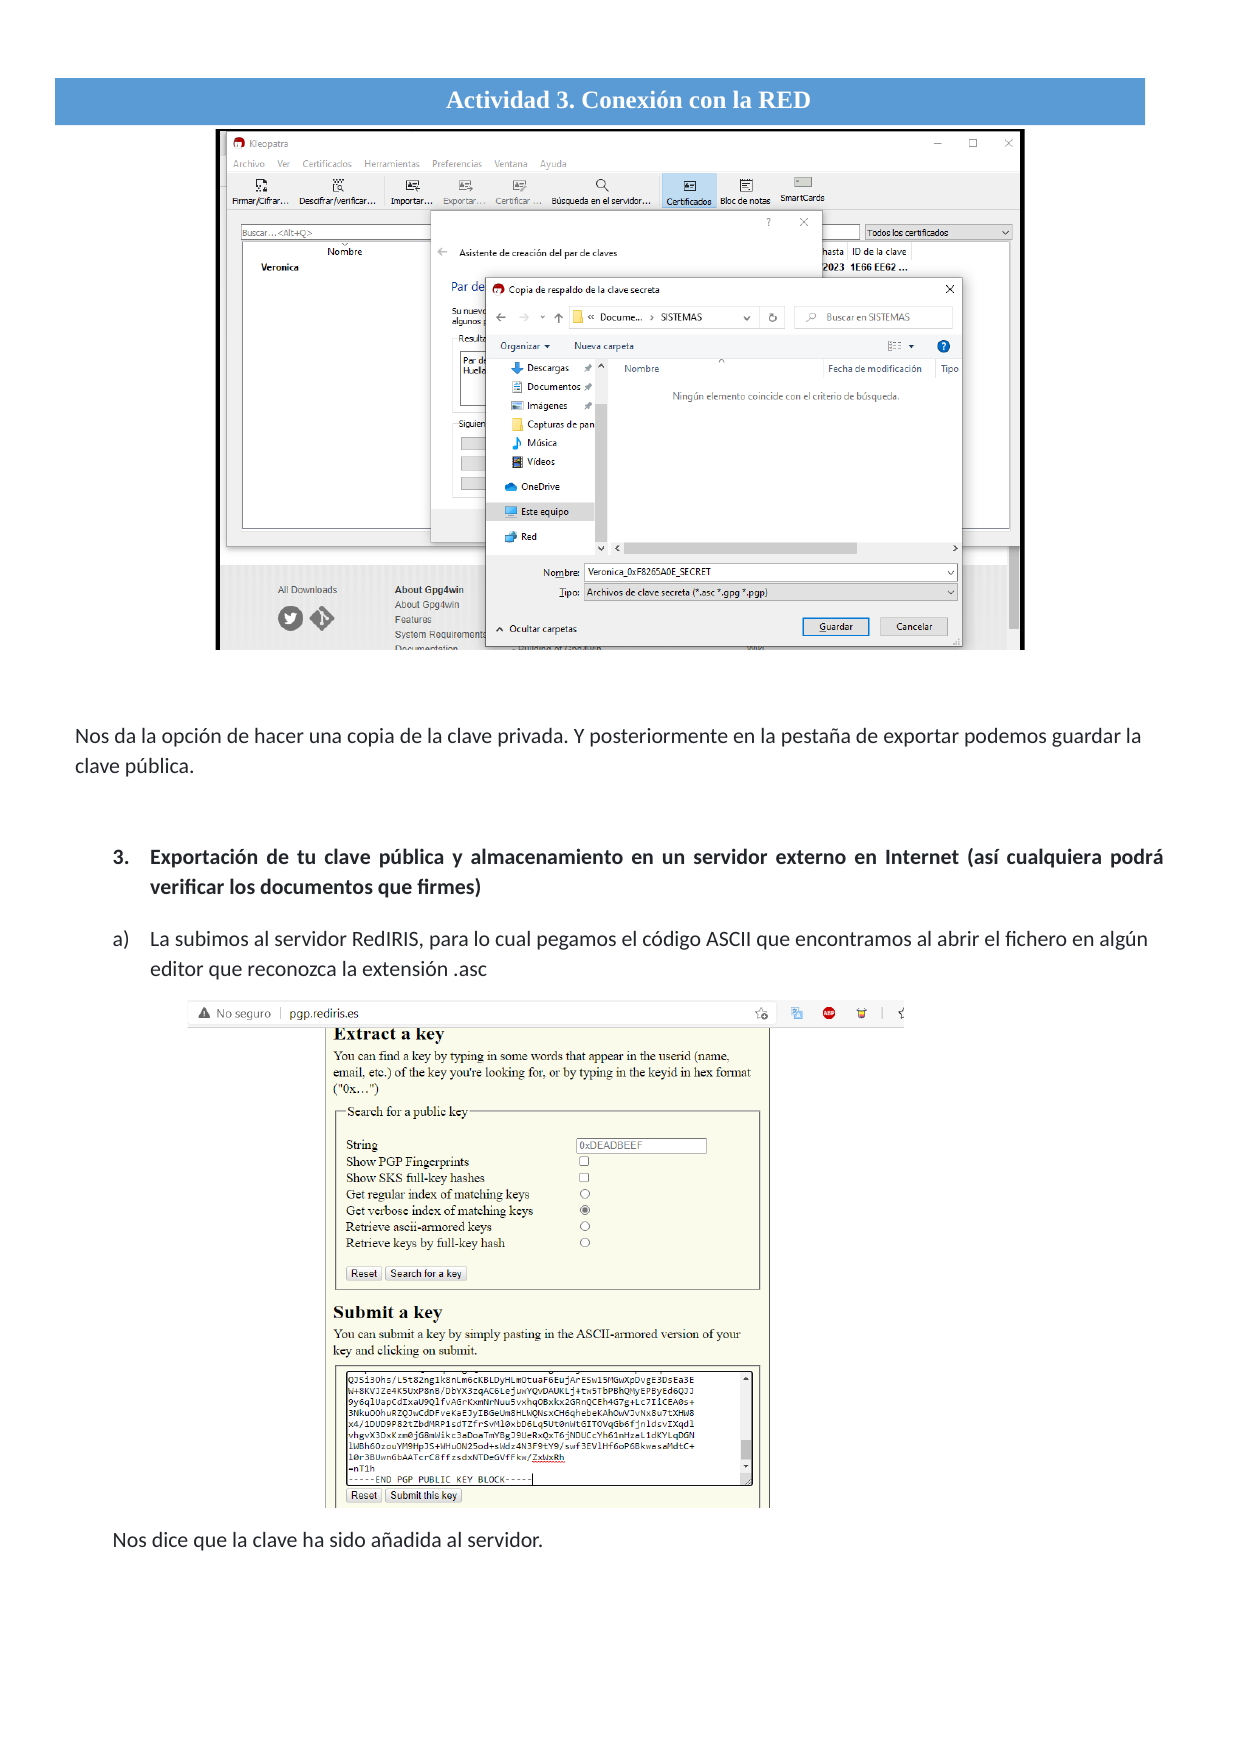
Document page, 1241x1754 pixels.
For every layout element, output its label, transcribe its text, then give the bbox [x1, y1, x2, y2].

picture [187, 1000, 904, 1508]
text Nos dice que la clave ha sido añadida al servidor. [112, 1526, 1165, 1553]
list Exportación de tu clave pública y almacenamiento en un servidor externo en Internet (así cualquiera podrá verificar los documentos que firmes) [112, 843, 1165, 900]
list La subimos al servidor RedIRIS, para lo cual pegamos el código ASCII que encontramos al abrir el fichero en algún editor que reconozca la extensión .asc [112, 925, 1165, 982]
text Nos da la opción de hacer una copia de la clave privada. Y posteriormente en la pestaña de exportar podemos guardar la clave pública. [75, 722, 1165, 779]
picture [215, 129, 1025, 650]
